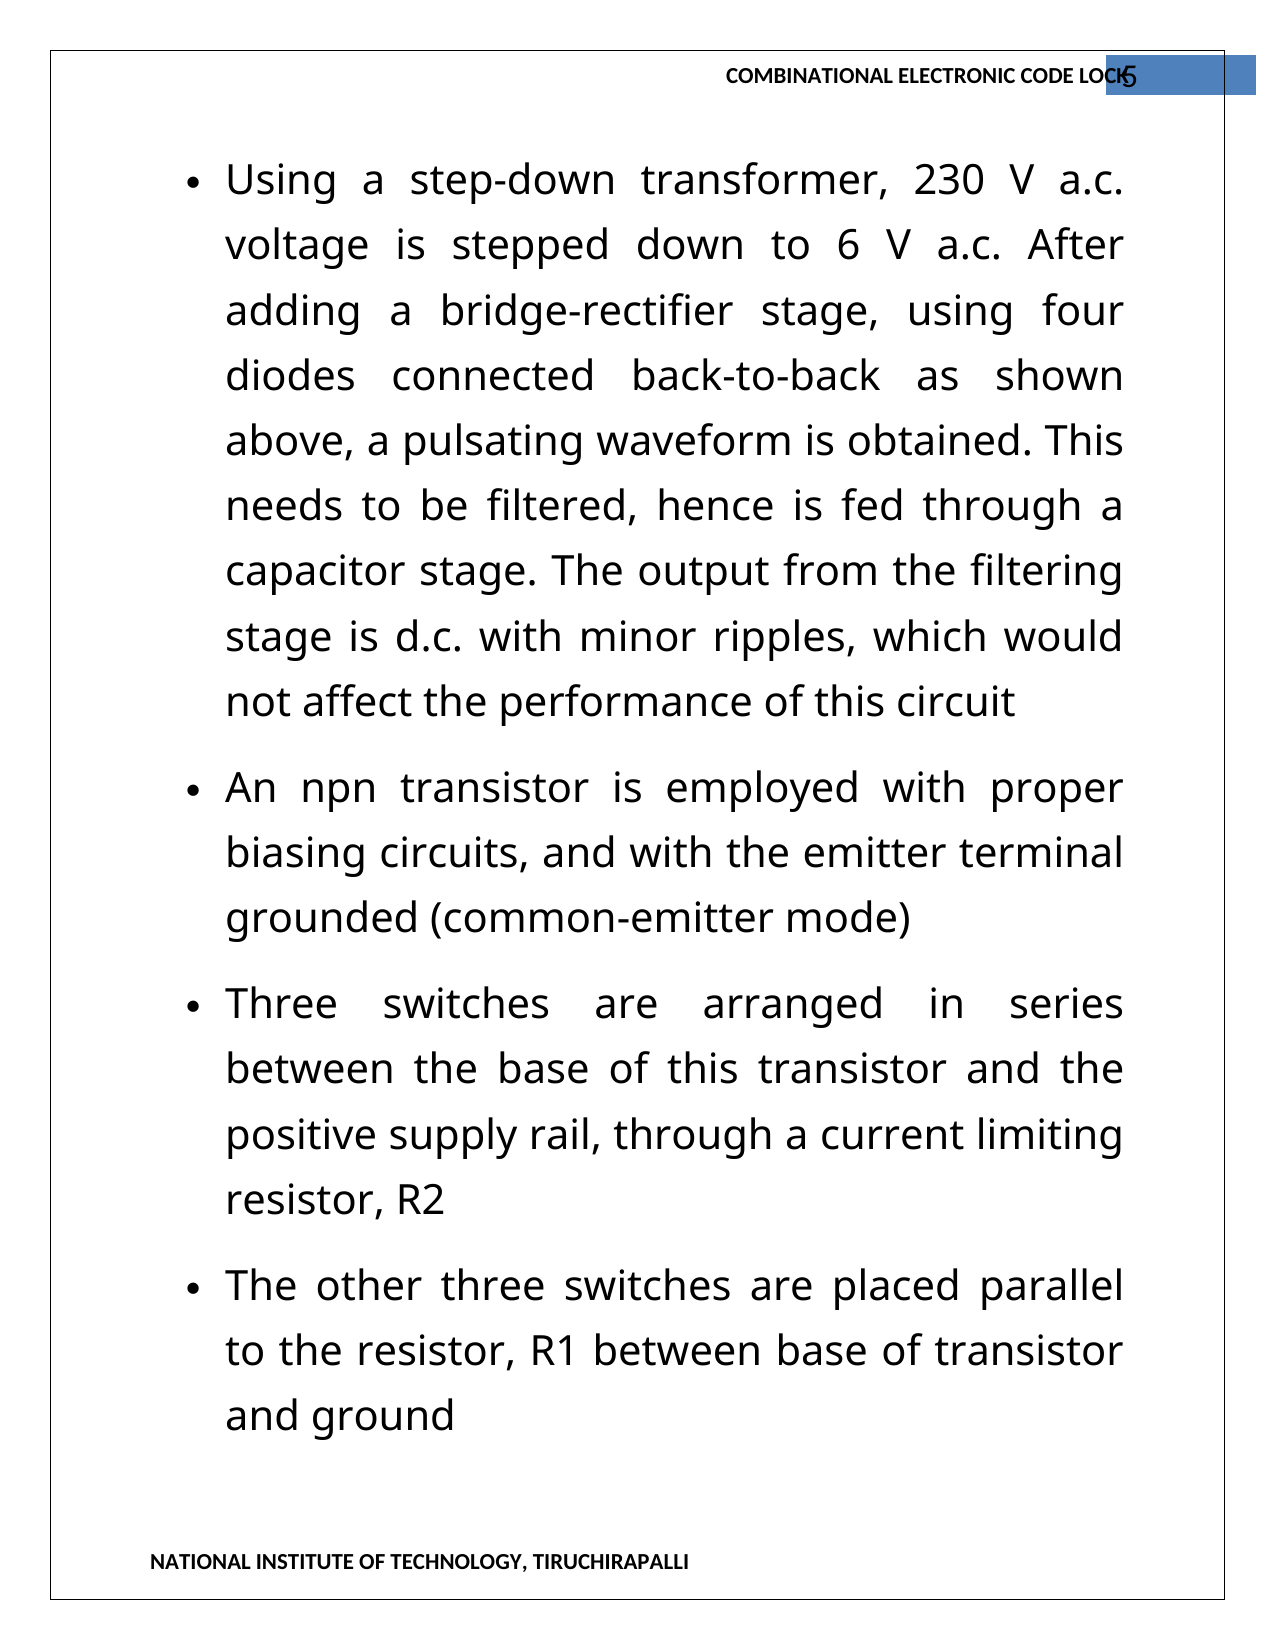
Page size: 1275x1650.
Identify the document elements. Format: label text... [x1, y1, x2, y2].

list An npn transistor is employed with proper biasing circuits, and with the emitter terminal grounded (common-emitter mode) [187, 758, 1125, 945]
list Three switches are arranged in series between the base of this transistor and the positive supply rail, through a current limiting resistor, R2 [187, 974, 1125, 1227]
list Using a step-down transformer, 230 V a.c. voltage is stepped down to 6 V a.c. After adding a bridge-rectifier stage, using four diodes connected back-to-back as shown above, a pulsating waveform is obtained. This needs to be filtered, hence is fed through a capacitor stage. The output from the filtering stage is d.c. with minor ripples, which would not affect the performance of this circuit [187, 150, 1125, 728]
list The other three switches are placed parallel to the resistor, R1 between base of transistor and ground [187, 1256, 1125, 1443]
